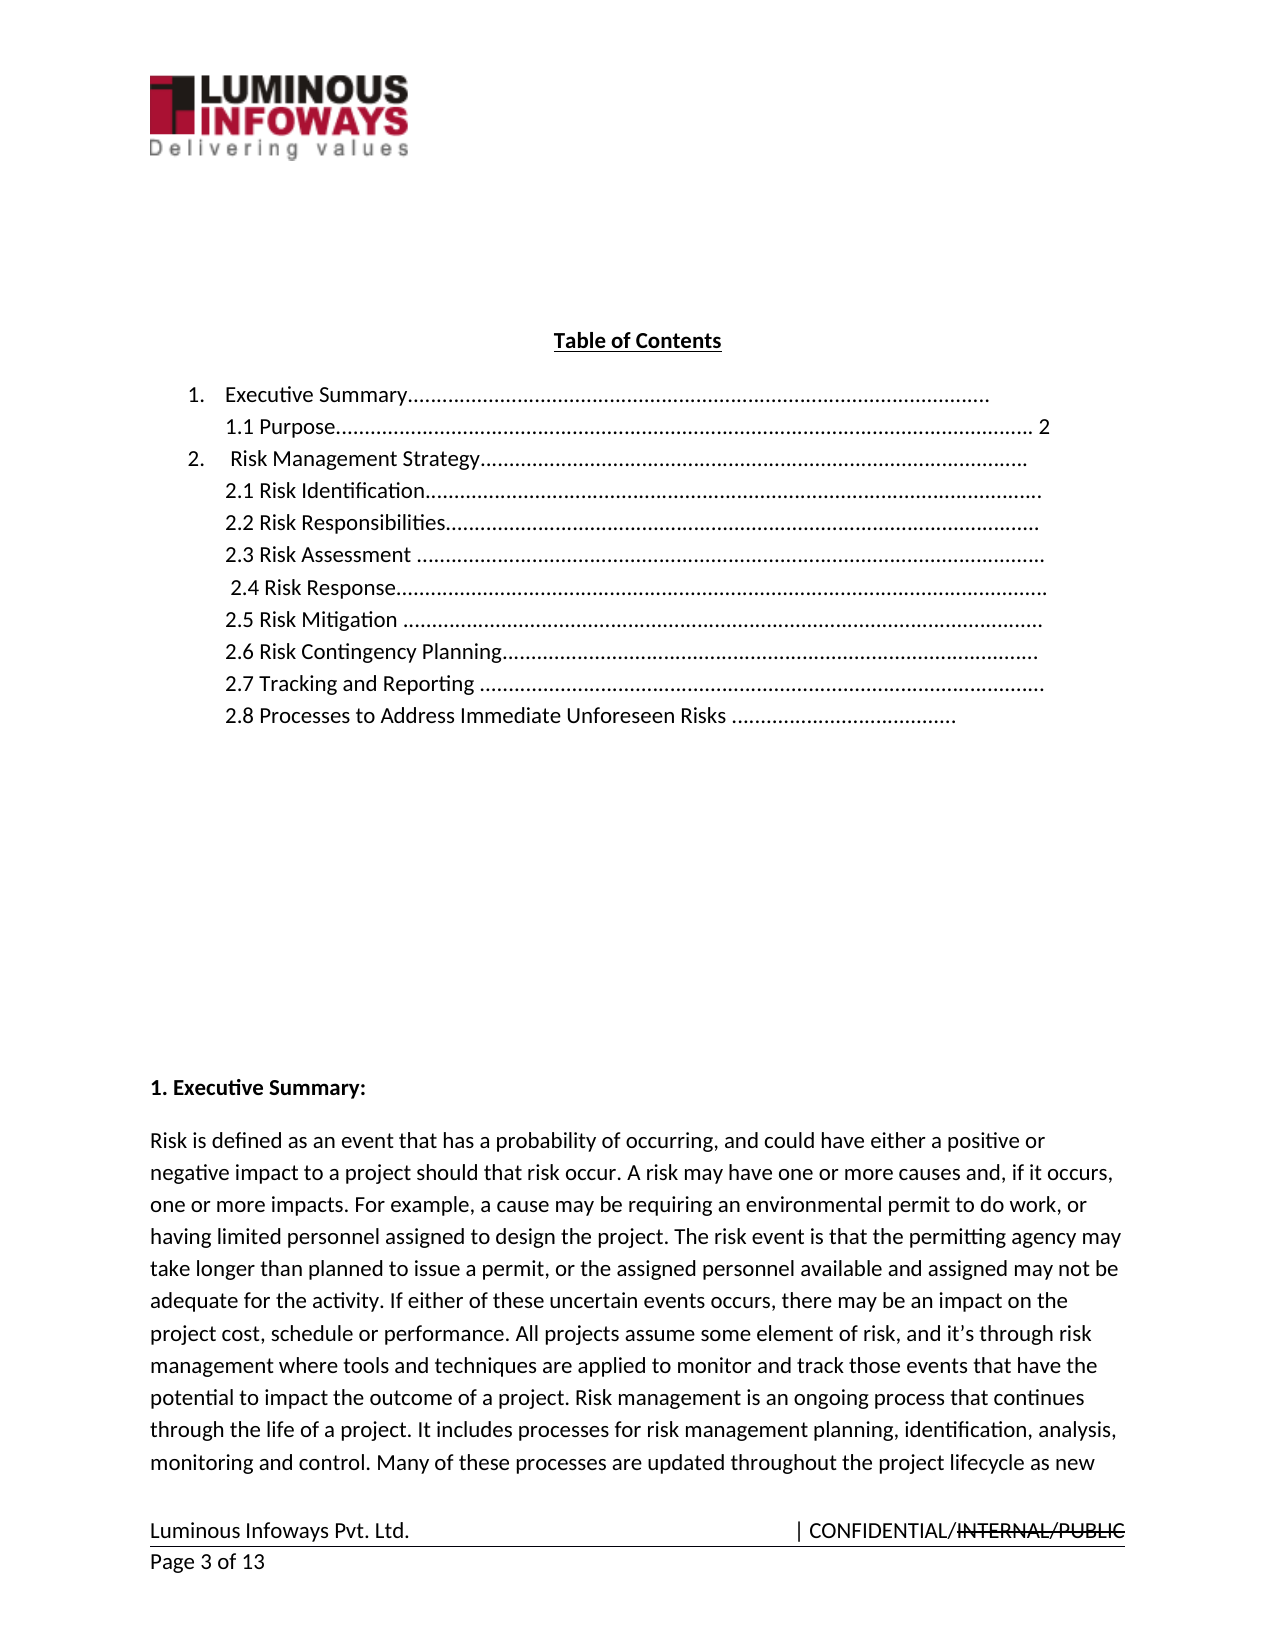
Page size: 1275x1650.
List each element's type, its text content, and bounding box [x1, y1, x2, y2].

list Executive Summary..................................................................................................... 1.1 Purpose......................................................................................................................... 2 [187, 380, 1125, 440]
list Risk Management Strategy............................................................................................... 2.1 Risk Identification........................................................................................................... 2.2 Risk Responsibilities....................................................................................................... 2.3 Risk Assessment ............................................................................................................. 2.4 Risk Response................................................................................................................. 2.5 Risk Mitigation ............................................................................................................... 2.6 Risk Contingency Planning............................................................................................. 2.7 Tracking and Reporting .................................................................................................. 2.8 Processes to Address Immediate Unforeseen Risks ....................................... [187, 444, 1125, 729]
picture [150, 75, 408, 161]
text Table of Contents [150, 294, 1125, 355]
text 1. Executive Summary: [150, 1073, 1125, 1101]
